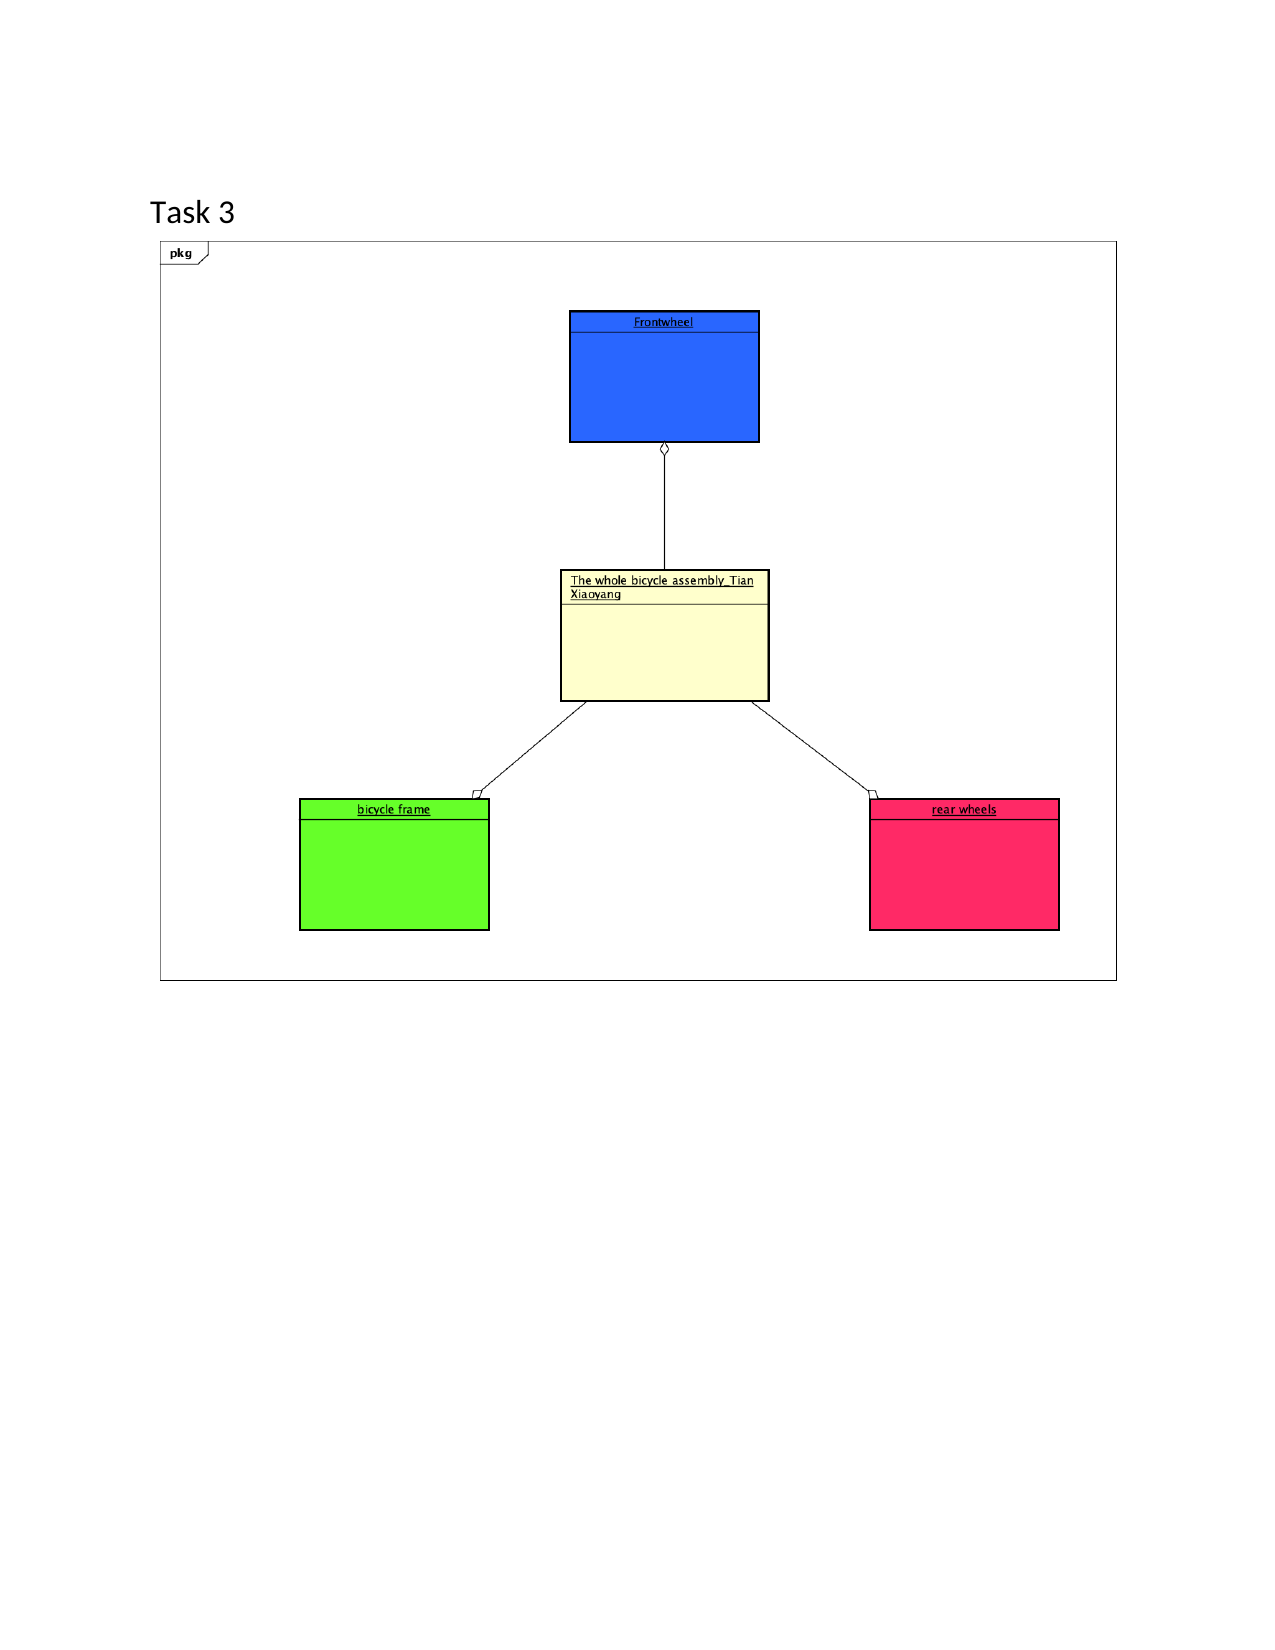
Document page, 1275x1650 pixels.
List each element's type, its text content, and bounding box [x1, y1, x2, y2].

picture [150, 231, 1125, 989]
text Task 3 [150, 191, 1125, 231]
